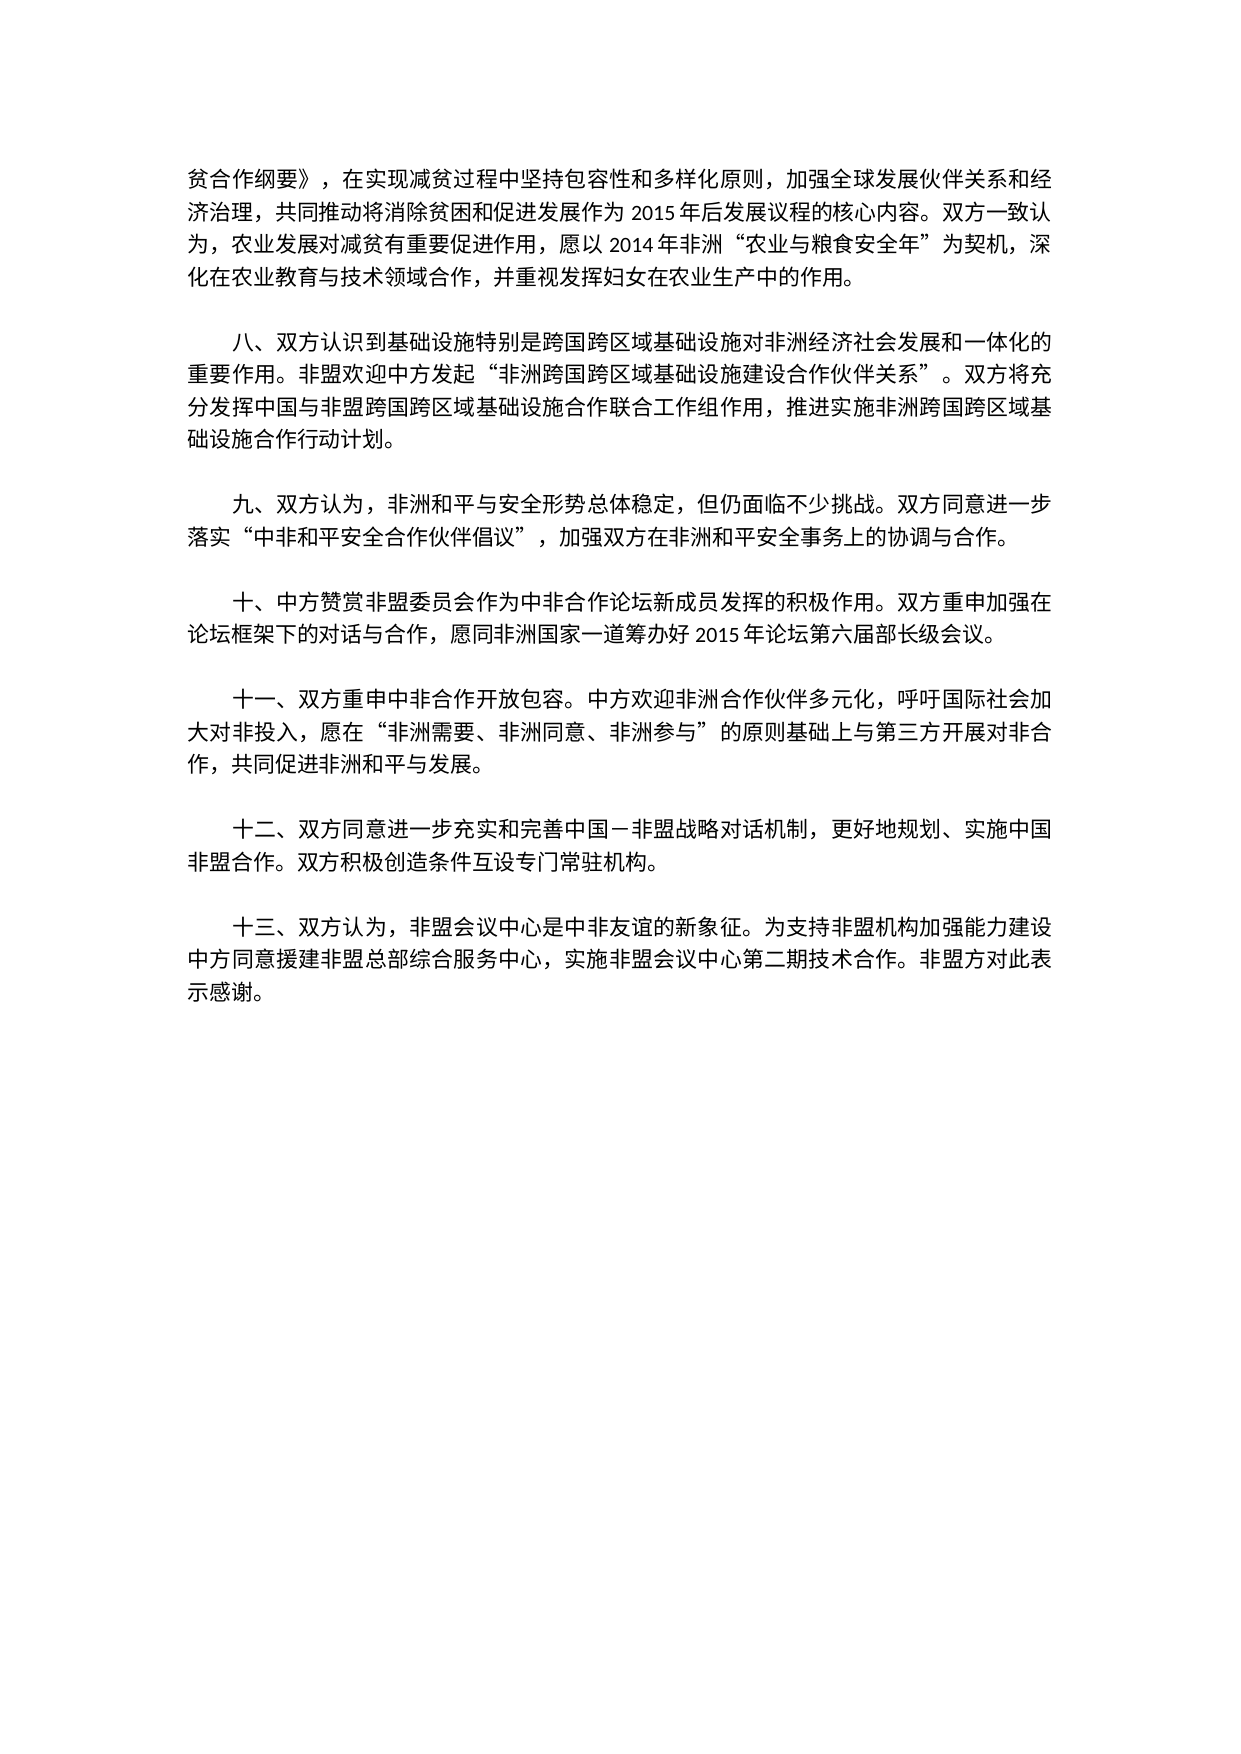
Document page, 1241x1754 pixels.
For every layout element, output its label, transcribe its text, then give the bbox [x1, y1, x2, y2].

text 九、双方认为，非洲和平与安全形势总体稳定，但仍面临不少挑战。双方同意进一步落实“中非和平安全合作伙伴倡议”，加强双方在非洲和平安全事务上的协调与合作。 [187, 487, 1053, 552]
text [187, 162, 1053, 292]
text 十一、双方重申中非合作开放包容。中方欢迎非洲合作伙伴多元化，呼吁国际社会加大对非投入，愿在“非洲需要、非洲同意、非洲参与”的原则基础上与第三方开展对非合作，共同促进非洲和平与发展。 [187, 682, 1053, 779]
text 十二、双方同意进一步充实和完善中国－非盟战略对话机制，更好地规划、实施中国非盟合作。双方积极创造条件互设专门常驻机构。 [187, 812, 1053, 877]
text 八、双方认识到基础设施特别是跨国跨区域基础设施对非洲经济社会发展和一体化的重要作用。非盟欢迎中方发起“非洲跨国跨区域基础设施建设合作伙伴关系”。双方将充分发挥中国与非盟跨国跨区域基础设施合作联合工作组作用，推进实施非洲跨国跨区域基础设施合作行动计划。 [187, 324, 1053, 454]
text 十三、双方认为，非盟会议中心是中非友谊的新象征。为支持非盟机构加强能力建设，中方同意援建非盟总部综合服务中心，实施非盟会议中心第二期技术合作。非盟方对此表示感谢。 [187, 909, 1053, 1007]
text 十、中方赞赏非盟委员会作为中非合作论坛新成员发挥的积极作用。双方重申加强在论坛框架下的对话与合作，愿同非洲国家一道筹办好2015年论坛第六届部长级会议。 [187, 584, 1053, 649]
